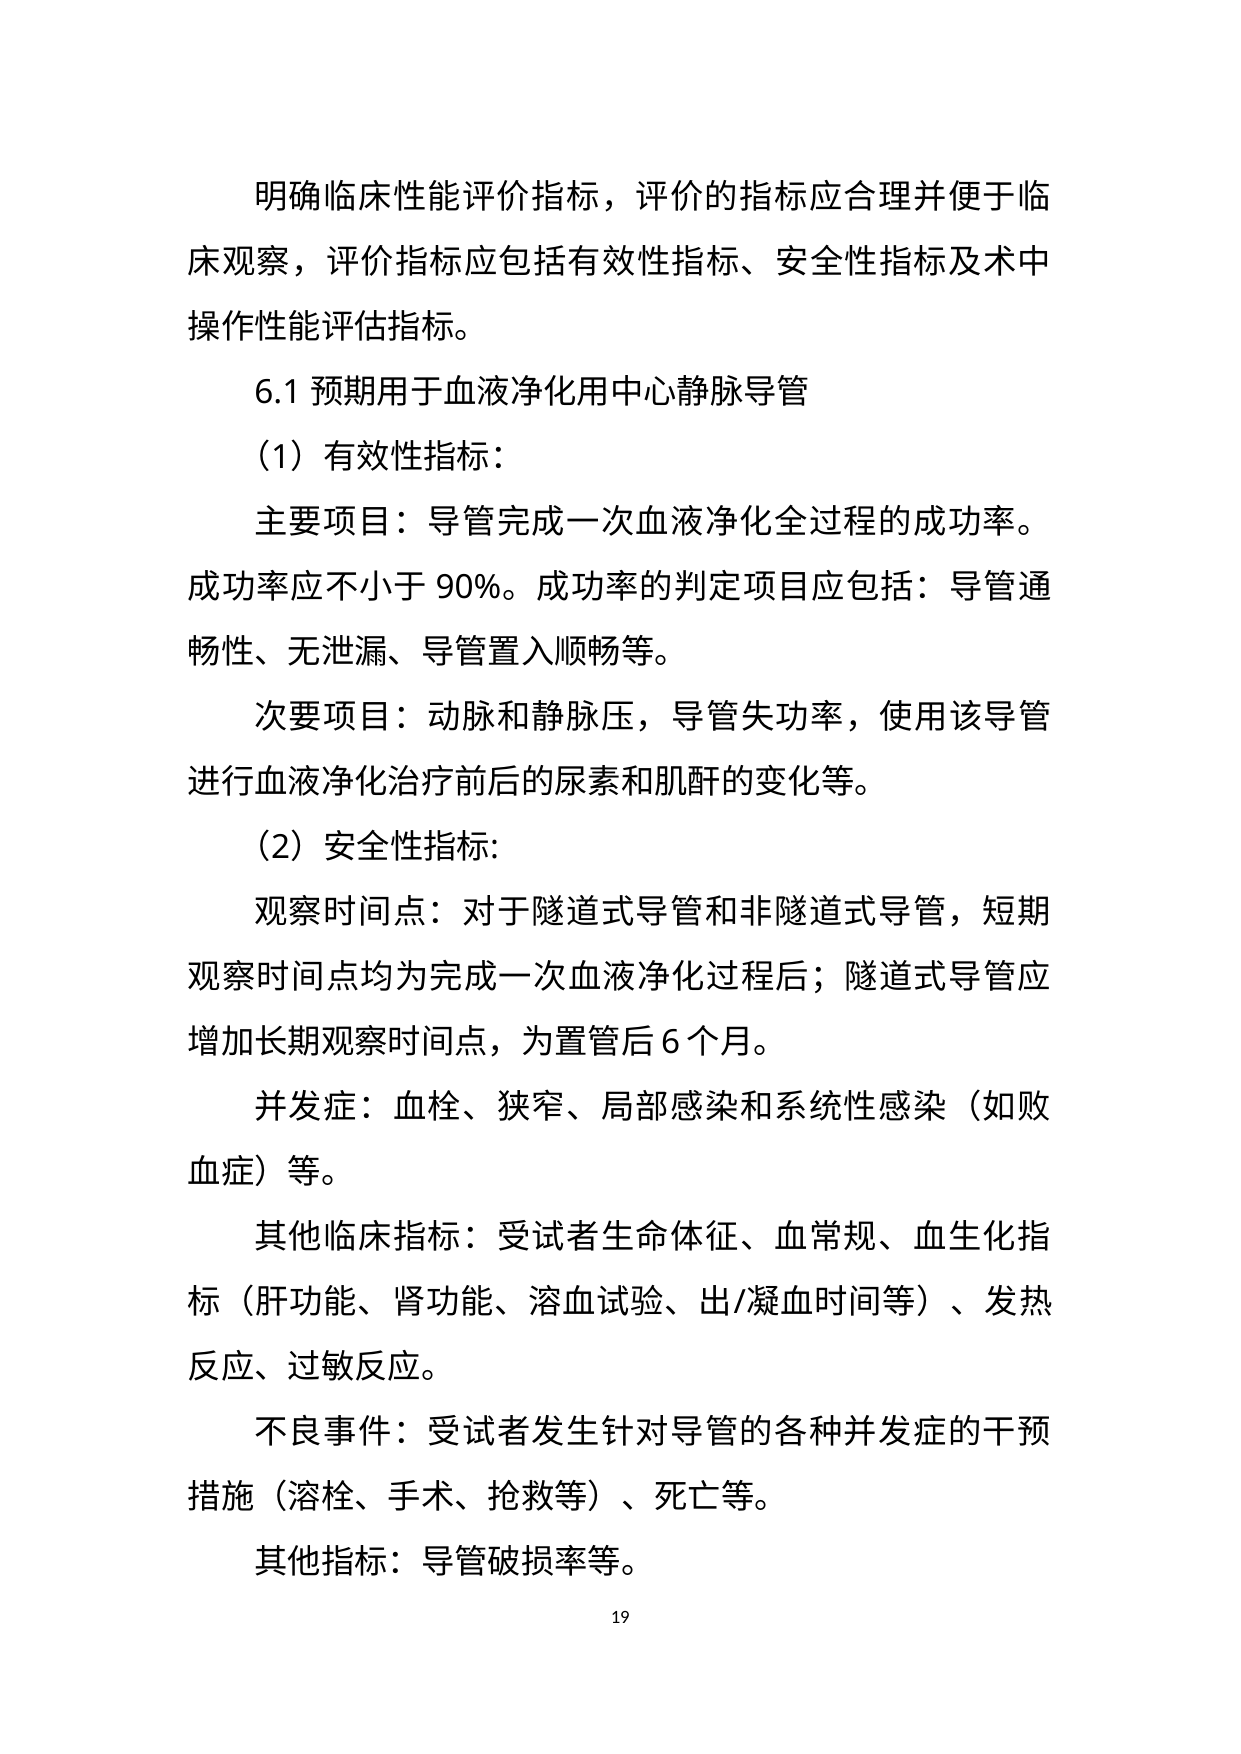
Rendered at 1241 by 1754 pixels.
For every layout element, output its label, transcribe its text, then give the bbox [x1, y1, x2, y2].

text （1）有效性指标： [187, 422, 1053, 487]
text 其他临床指标：受试者生命体征、血常规、血生化指标（肝功能、肾功能、溶血试验、出/凝血时间等）、发热反应、过敏反应。 [187, 1202, 1053, 1397]
text 6.1 预期用于血液净化用中心静脉导管 [187, 357, 1053, 422]
text 不良事件：受试者发生针对导管的各种并发症的干预措施（溶栓、手术、抢救等）、死亡等。 [187, 1397, 1053, 1527]
text 观察时间点：对于隧道式导管和非隧道式导管，短期观察时间点均为完成一次血液净化过程后；隧道式导管应增加长期观察时间点，为置管后6个月。 [187, 877, 1053, 1072]
text 并发症：血栓、狭窄、局部感染和系统性感染（如败血症）等。 [187, 1072, 1053, 1202]
text 其他指标：导管破损率等。 [187, 1527, 1053, 1592]
text 明确临床性能评价指标，评价的指标应合理并便于临床观察，评价指标应包括有效性指标、安全性指标及术中操作性能评估指标。 [187, 162, 1053, 357]
text （2）安全性指标: [187, 812, 1053, 877]
text 次要项目：动脉和静脉压，导管失功率，使用该导管进行血液净化治疗前后的尿素和肌酐的变化等。 [187, 682, 1053, 812]
text 主要项目：导管完成一次血液净化全过程的成功率。成功率应不小于90%。成功率的判定项目应包括：导管通畅性、无泄漏、导管置入顺畅等。 [187, 487, 1053, 682]
